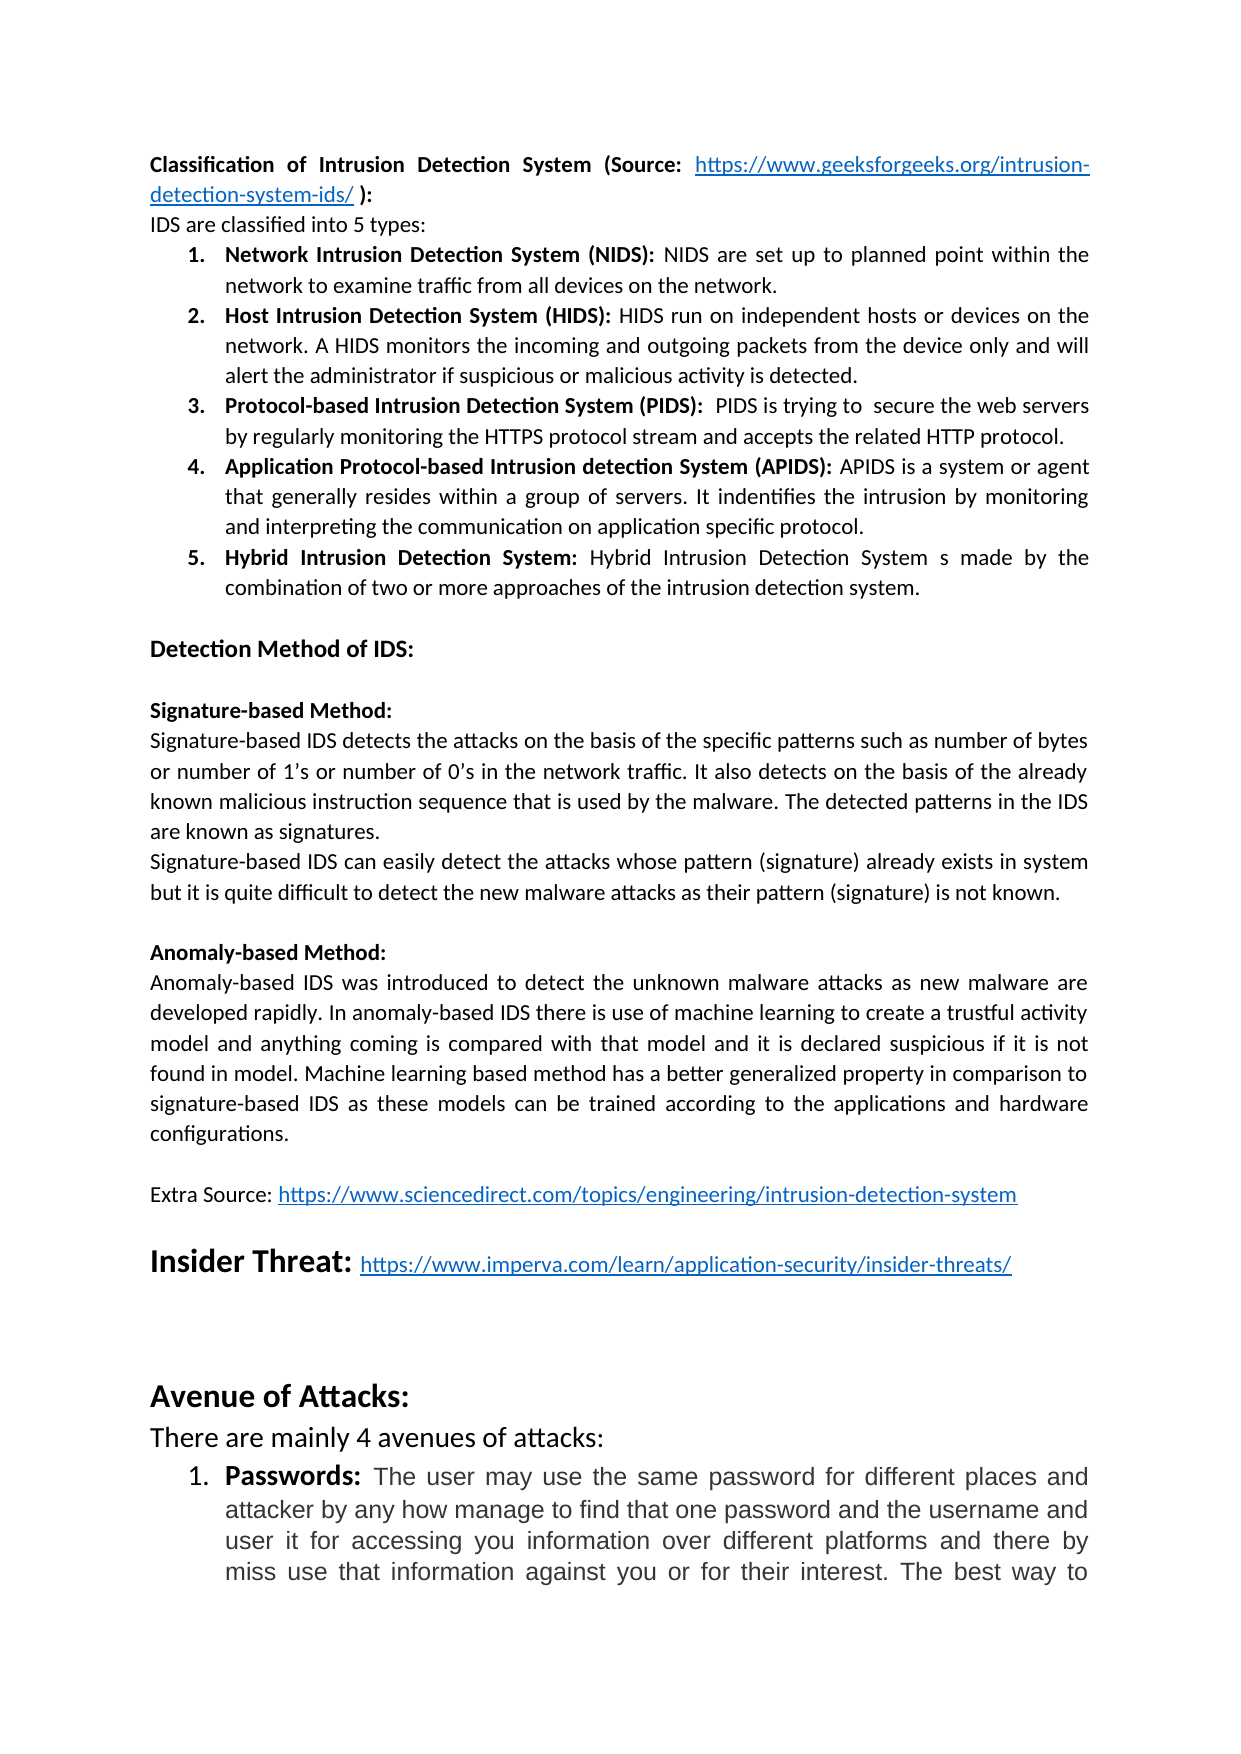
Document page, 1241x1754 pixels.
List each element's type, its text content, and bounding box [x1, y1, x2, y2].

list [187, 1457, 1090, 1586]
text Extra Source: https://www.sciencedirect.com/topics/engineering/intrusion-detection-system [150, 1180, 1090, 1208]
text Insider Threat: https://www.imperva.com/learn/application-security/insider-threats/ [150, 1240, 1090, 1281]
text Signature-based IDS detects the attacks on the basis of the specific patterns such as number of bytes or number of 1’s or number of 0’s in the network traffic. It also detects on the basis of the already known malicious instruction sequence that is used by the malware. The detected patterns in the IDS are known as signatures. [150, 727, 1090, 845]
text Avenue of Attacks: [150, 1375, 1090, 1416]
text IDS are classified into 5 types: [150, 210, 1090, 238]
list Protocol-based Intrusion Detection System (PIDS): PIDS is trying to secure the web servers by regularly monitoring the HTTPS protocol stream and accepts the related HTTP protocol. [187, 392, 1090, 450]
text Signature-based Method: [150, 696, 1090, 724]
list Host Intrusion Detection System (HIDS): HIDS run on independent hosts or devices on the network. A HIDS monitors the incoming and outgoing packets from the device only and will alert the administrator if suspicious or malicious activity is detected. [187, 301, 1090, 389]
text Anomaly-based Method: [150, 938, 1090, 966]
list Network Intrusion Detection System (NIDS): NIDS are set up to planned point within the network to examine traffic from all devices on the network. [187, 241, 1090, 299]
text Signature-based IDS can easily detect the attacks whose pattern (signature) already exists in system but it is quite difficult to detect the new malware attacks as their pattern (signature) is not known. [150, 847, 1090, 906]
list Hybrid Intrusion Detection System: Hybrid Intrusion Detection System s made by the combination of two or more approaches of the intrusion detection system. [187, 543, 1090, 601]
list Application Protocol-based Intrusion detection System (APIDS): APIDS is a system or agent that generally resides within a group of servers. It indentifies the intrusion by monitoring and interpreting the communication on application specific protocol. [187, 452, 1090, 541]
text Detection Method of IDS: [150, 633, 1090, 664]
text Classification of Intrusion Detection System (Source: https://www.geeksforgeeks.org/intrusion-detection-system-ids/ ): [150, 150, 1090, 208]
text There are mainly 4 avenues of attacks: [150, 1419, 1090, 1454]
text Anomaly-based IDS was introduced to detect the unknown malware attacks as new malware are developed rapidly. In anomaly-based IDS there is use of machine learning to create a trustful activity model and anything coming is compared with that model and it is declared suspicious if it is not found in model. Machine learning based method has a better generalized property in comparison to signature-based IDS as these models can be trained according to the applications and hardware configurations. [150, 968, 1090, 1147]
